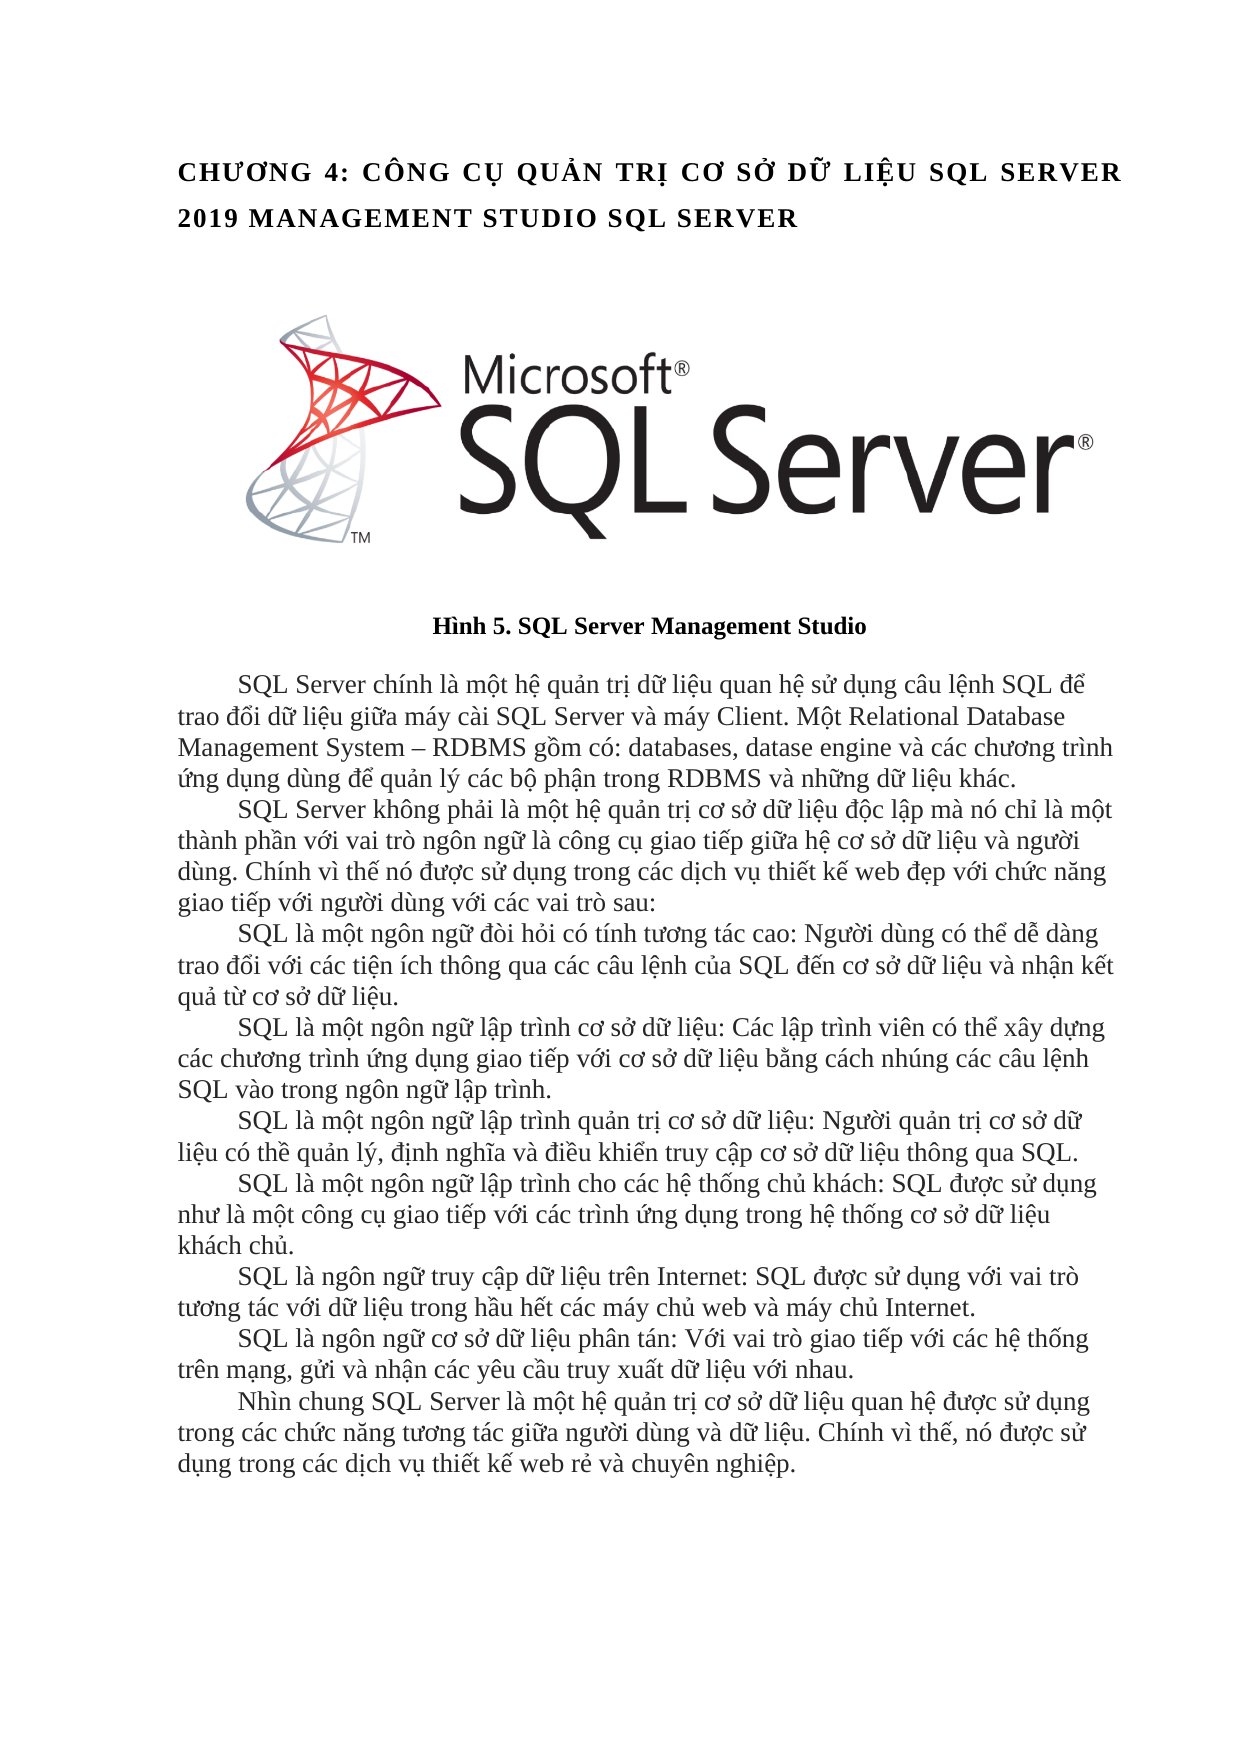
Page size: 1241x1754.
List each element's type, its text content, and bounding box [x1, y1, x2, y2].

subtitle CHƯƠNG 4: CÔNG CỤ QUẢN TRỊ CƠ SỞ DỮ LIỆU SQL SERVER 2019 MANAGEMENT STUDIO SQL SERVER [177, 156, 1122, 233]
picture [231, 261, 1105, 596]
text SQL là một ngôn ngữ lập trình cho các hệ thống chủ khách: SQL được sử dụng như là một công cụ giao tiếp với các trình ứng dụng trong hệ thống cơ sở dữ liệu khách chủ. [177, 1167, 1122, 1260]
text SQL Server không phải là một hệ quản trị cơ sở dữ liệu độc lập mà nó chỉ là một thành phần với vai trò ngôn ngữ là công cụ giao tiếp giữa hệ cơ sở dữ liệu và người dùng. Chính vì thế nó được sử dụng trong các dịch vụ thiết kế web đẹp với chức năng giao tiếp với người dùng với các vai trò sau: [177, 793, 1122, 918]
text SQL là một ngôn ngữ lập trình quản trị cơ sở dữ liệu: Người quản trị cơ sở dữ liệu có thề quản lý, định nghĩa và điều khiển truy cập cơ sở dữ liệu thông qua SQL. [177, 1104, 1122, 1167]
text SQL là một ngôn ngữ lập trình cơ sở dữ liệu: Các lập trình viên có thể xây dựng các chương trình ứng dụng giao tiếp với cơ sở dữ liệu bằng cách nhúng các câu lệnh SQL vào trong ngôn ngữ lập trình. [177, 1011, 1122, 1104]
text SQL là ngôn ngữ cơ sở dữ liệu phân tán: Với vai trò giao tiếp với các hệ thống trên mạng, gửi và nhận các yêu cầu truy xuất dữ liệu với nhau. [177, 1322, 1122, 1385]
text SQL là ngôn ngữ truy cập dữ liệu trên Internet: SQL được sử dụng với vai trò tương tác với dữ liệu trong hầu hết các máy chủ web và máy chủ Internet. [177, 1260, 1122, 1322]
text Nhìn chung SQL Server là một hệ quản trị cơ sở dữ liệu quan hệ được sử dụng trong các chức năng tương tác giữa người dùng và dữ liệu. Chính vì thế, nó được sử dụng trong các dịch vụ thiết kế web rẻ và chuyên nghiệp. [177, 1385, 1122, 1478]
text SQL là một ngôn ngữ đòi hỏi có tính tương tác cao: Người dùng có thể dễ dàng trao đổi với các tiện ích thông qua các câu lệnh của SQL đến cơ sở dữ liệu và nhận kết quả từ cơ sở dữ liệu. [177, 918, 1122, 1011]
text SQL Server chính là một hệ quản trị dữ liệu quan hệ sử dụng câu lệnh SQL để trao đổi dữ liệu giữa máy cài SQL Server và máy Client. Một Relational Database Management System – RDBMS gồm có: databases, datase engine và các chương trình ứng dụng dùng để quản lý các bộ phận trong RDBMS và những dữ liệu khác. [177, 668, 1122, 793]
